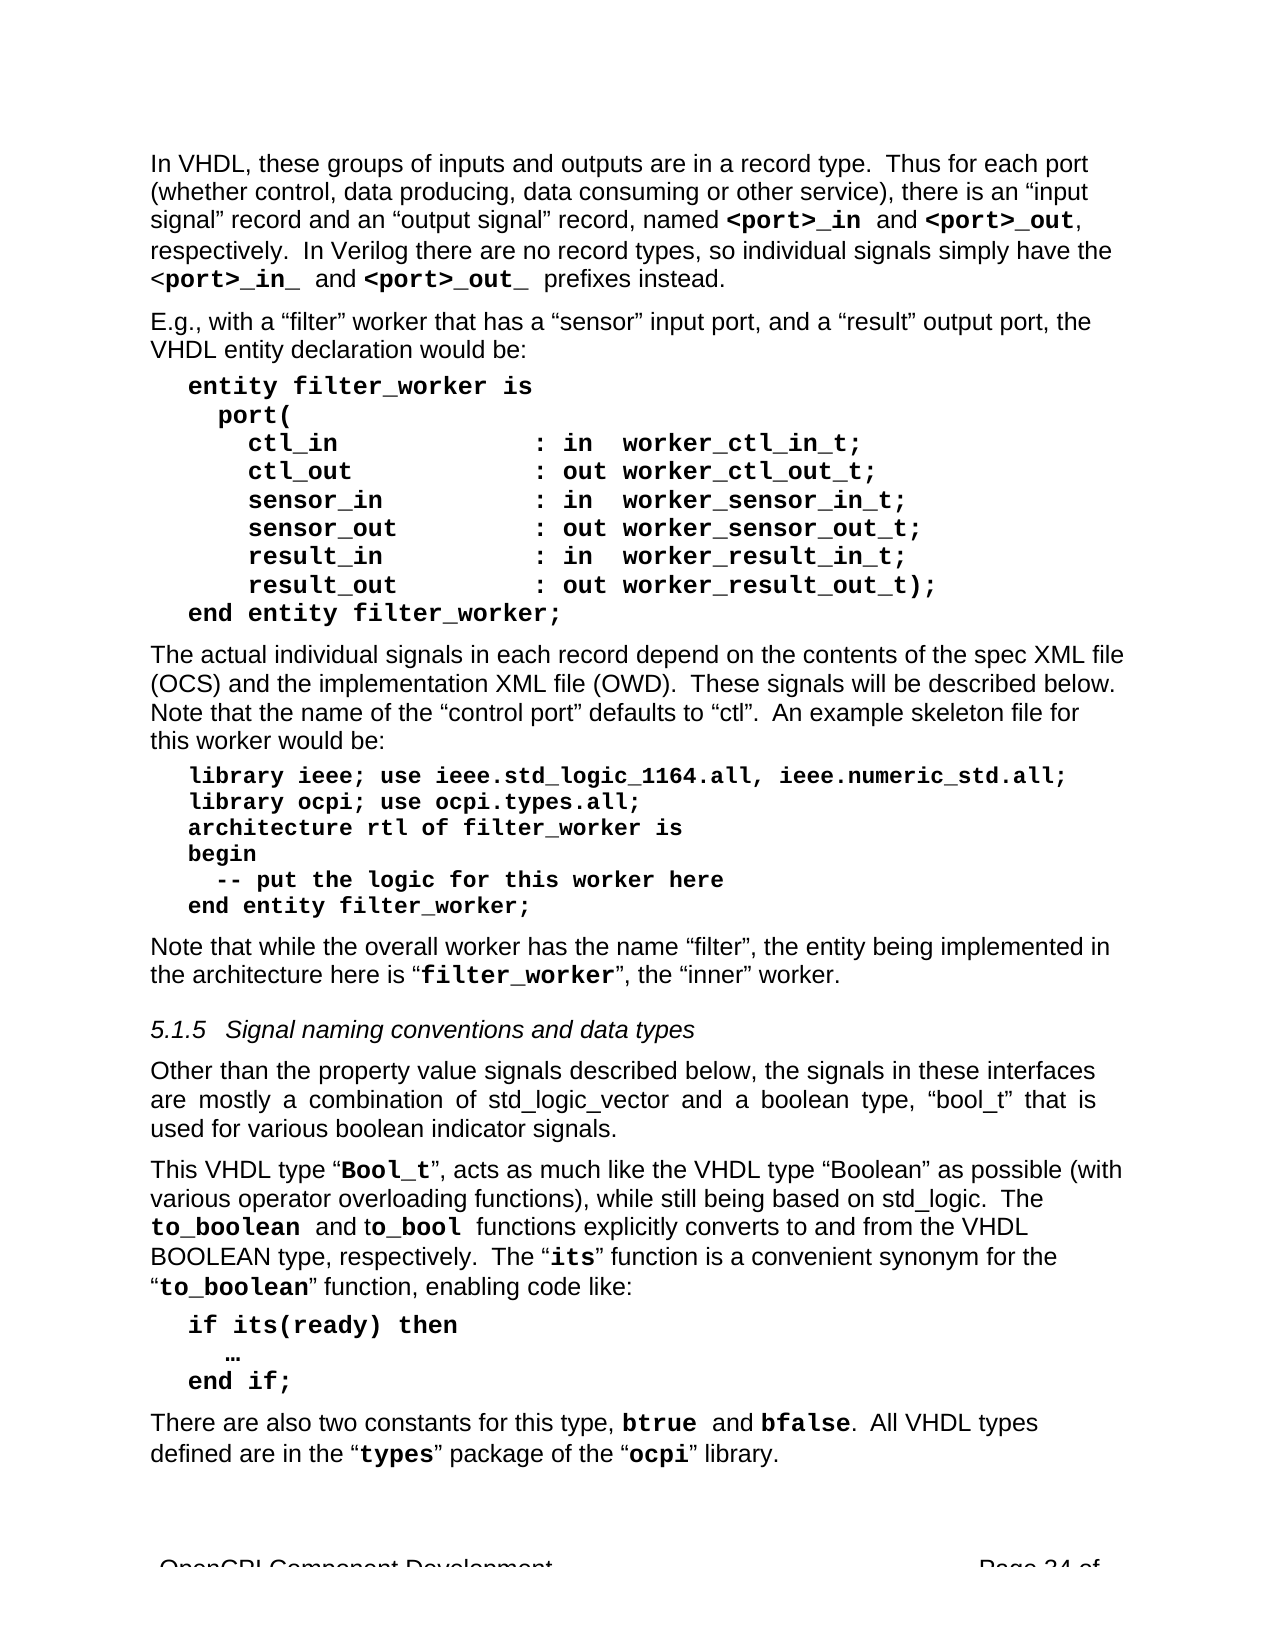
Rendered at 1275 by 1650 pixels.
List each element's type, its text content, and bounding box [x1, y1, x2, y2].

text E.g., with a “filter” worker that has a “sensor” input port, and a “result” output port, the VHDL entity declaration would be: [150, 307, 1097, 364]
text The actual individual signals in each record depend on the contents of the spec XML file (OCS) and the implementation XML file (OWD). These signals will be described below. Note that the name of the “control port” defaults to “ctl”. An example skeleton file for this worker would be: [150, 640, 1125, 755]
text Other than the property value signals described below, the signals in these interfaces are mostly a combination of std_logic_vector and a boolean type, “bool_t” that is used for various boolean indicator signals. [150, 1056, 1096, 1142]
text library ieee; use ieee.std_logic_1164.all, ieee.numeric_std.all; library ocpi; use ocpi.types.all; [188, 763, 1068, 815]
text -- put the logic for this worker here end entity filter_worker; [188, 867, 762, 919]
text sensor_in : in worker_sensor_in_t; sensor_out : out worker_sensor_out_t; result_in : in worker_result_in_t; result_out : out worker_result_out_t); [248, 487, 938, 601]
text <port>_in_ and <port>_out_ prefixes instead. [150, 264, 1137, 295]
text In VHDL, these groups of inputs and outputs are in a record type. Thus for each port (whether control, data producing, data consuming or other service), there is an “input signal” record and an “output signal” record, named <port>_in and <port>_out, respectively. In Verilog there are no record types, so individual signals simply have the [150, 149, 1125, 264]
text ctl_out : out worker_ctl_out_t; [248, 459, 1137, 487]
text Note that while the overall worker has the name “filter”, the entity being implemented in the architecture here is “filter_worker”, the “inner” worker. [150, 931, 1113, 991]
text There are also two constants for this type, btrue and bfalse. All VHDL types defined are in the “types” package of the “ocpi” library. [150, 1408, 1117, 1468]
text architecture rtl of filter_worker is begin [188, 815, 749, 867]
text This VHDL type “Bool_t”, acts as much like the VHDL type “Boolean” as possible (with various operator overloading functions), while still being based on std_logic. The to_boolean and to_bool functions explicitly converts to and from the VHDL BOOLEAN type, respectively. The “its” function is a convenient synonym for the “to_boolean” function, enabling code like: [150, 1155, 1123, 1303]
text ctl_in : in worker_ctl_in_t; [248, 431, 1137, 459]
list Signal naming conventions and data types [150, 1015, 1137, 1044]
text end entity filter_worker; [188, 601, 1137, 629]
text … end if; [188, 1341, 293, 1397]
subtitle entity filter_worker is port( [188, 374, 605, 431]
subtitle if its(ready) then [188, 1312, 1137, 1341]
